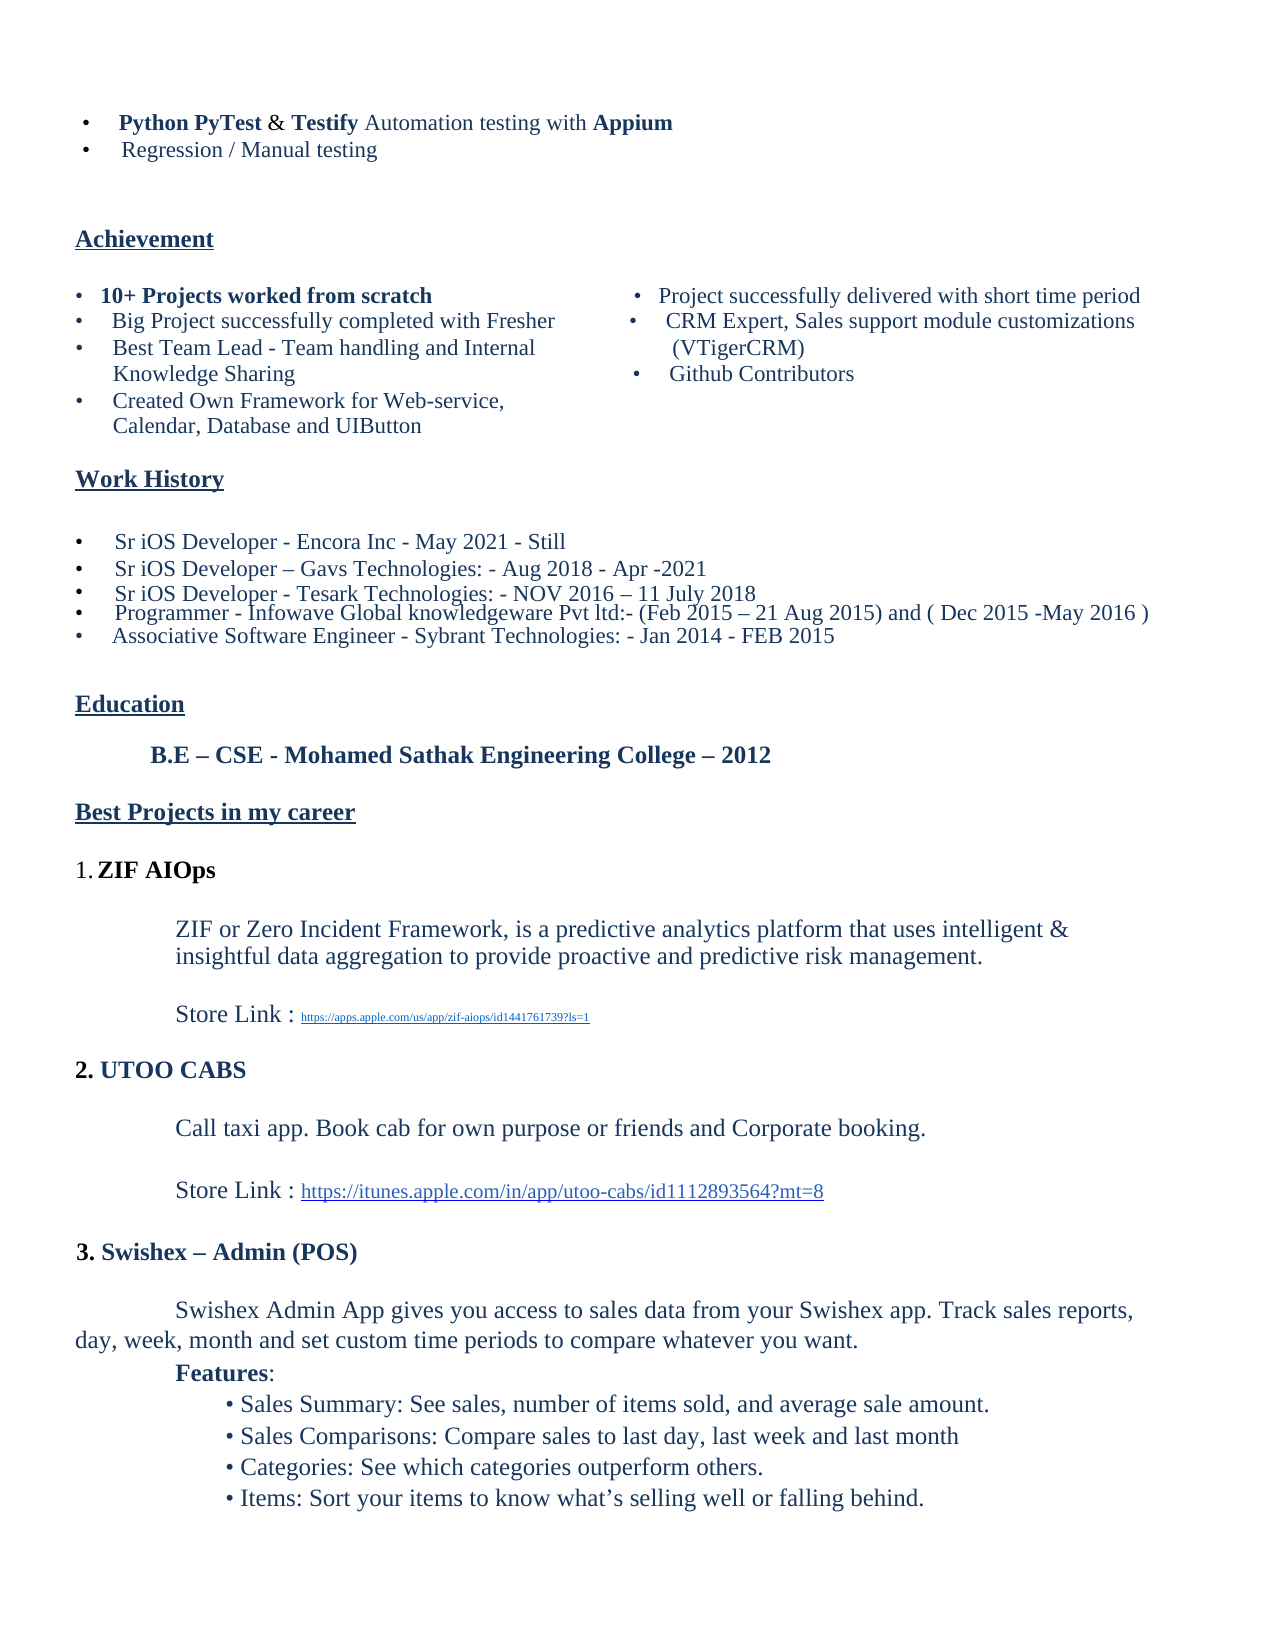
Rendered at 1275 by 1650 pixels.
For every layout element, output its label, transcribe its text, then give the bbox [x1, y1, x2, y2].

list Regression / Manual testing [82, 136, 1210, 162]
text • Best Team Lead - Team handling and Internal (VTigerCRM) Knowledge Sharing • Github Contributors [75, 333, 860, 386]
list Programmer - Infowave Global knowledgeware Pvt ltd:- (Feb 2015 – 21 Aug 2015) and ( Dec 2015 -May 2016 ) [75, 604, 1210, 625]
text • Sales Comparisons: Compare sales to last day, last week and last month [225, 1421, 1210, 1449]
text Swishex Admin App gives you access to sales data from your Swishex app. Track sales reports, day, week, month and set custom time periods to compare whatever you want. [75, 1296, 1137, 1354]
text insightful data aggregation to provide proactive and predictive risk management. [175, 942, 1210, 969]
text • Items: Sort your items to know what’s selling well or falling behind. [225, 1483, 1210, 1512]
text • Categories: See which categories outperform others. [225, 1452, 1210, 1481]
list Sr iOS Developer - Tesark Technologies: - NOV 2016 – 11 July 2018 [75, 581, 1210, 604]
text Work History [75, 464, 1210, 493]
text B.E – CSE - Mohamed Sathak Engineering College – 2012 [146, 740, 775, 769]
text • Sales Summary: See sales, number of items sold, and average sale amount. [225, 1389, 1210, 1418]
list Sr iOS Developer – Gavs Technologies: - Aug 2018 - Apr -2021 [75, 554, 1210, 581]
text ZIF or Zero Incident Framework, is a predictive analytics platform that uses intelligent & [175, 914, 1210, 942]
text Best Projects in my career [75, 797, 1210, 826]
text Features: [175, 1358, 1210, 1387]
text • Python PyTest & Testify Automation testing with Appium [82, 109, 1210, 135]
list Sr iOS Developer - Encora Inc - May 2021 - Still [75, 528, 1210, 554]
text 2. UTOO CABS [75, 1055, 1210, 1084]
text Call taxi app. Book cab for own purpose or friends and Corporate booking. Store Link : https://itunes.apple.com/in/app/utoo-cabs/id1112893564?mt=8 [175, 1086, 933, 1211]
text • Associative Software Engineer - Sybrant Technologies: - Jan 2014 - FEB 2015 [75, 625, 1210, 648]
text Achievement [75, 224, 1210, 253]
text Education [75, 689, 1210, 718]
text Store Link : https://apps.apple.com/us/app/zif-aiops/id1441761739?ls=1 [175, 998, 1210, 1025]
text • Created Own Framework for Web-service, Calendar, Database and UIButton [75, 388, 596, 438]
text • 10+ Projects worked from scratch • Project successfully delivered with short time period [75, 282, 1210, 308]
text 3. Swishex – Admin (POS) [71, 1237, 362, 1266]
text • Big Project successfully completed with Fresher • CRM Expert, Sales support module customizations [75, 308, 1210, 333]
list ZIF AIOps [75, 855, 1210, 884]
